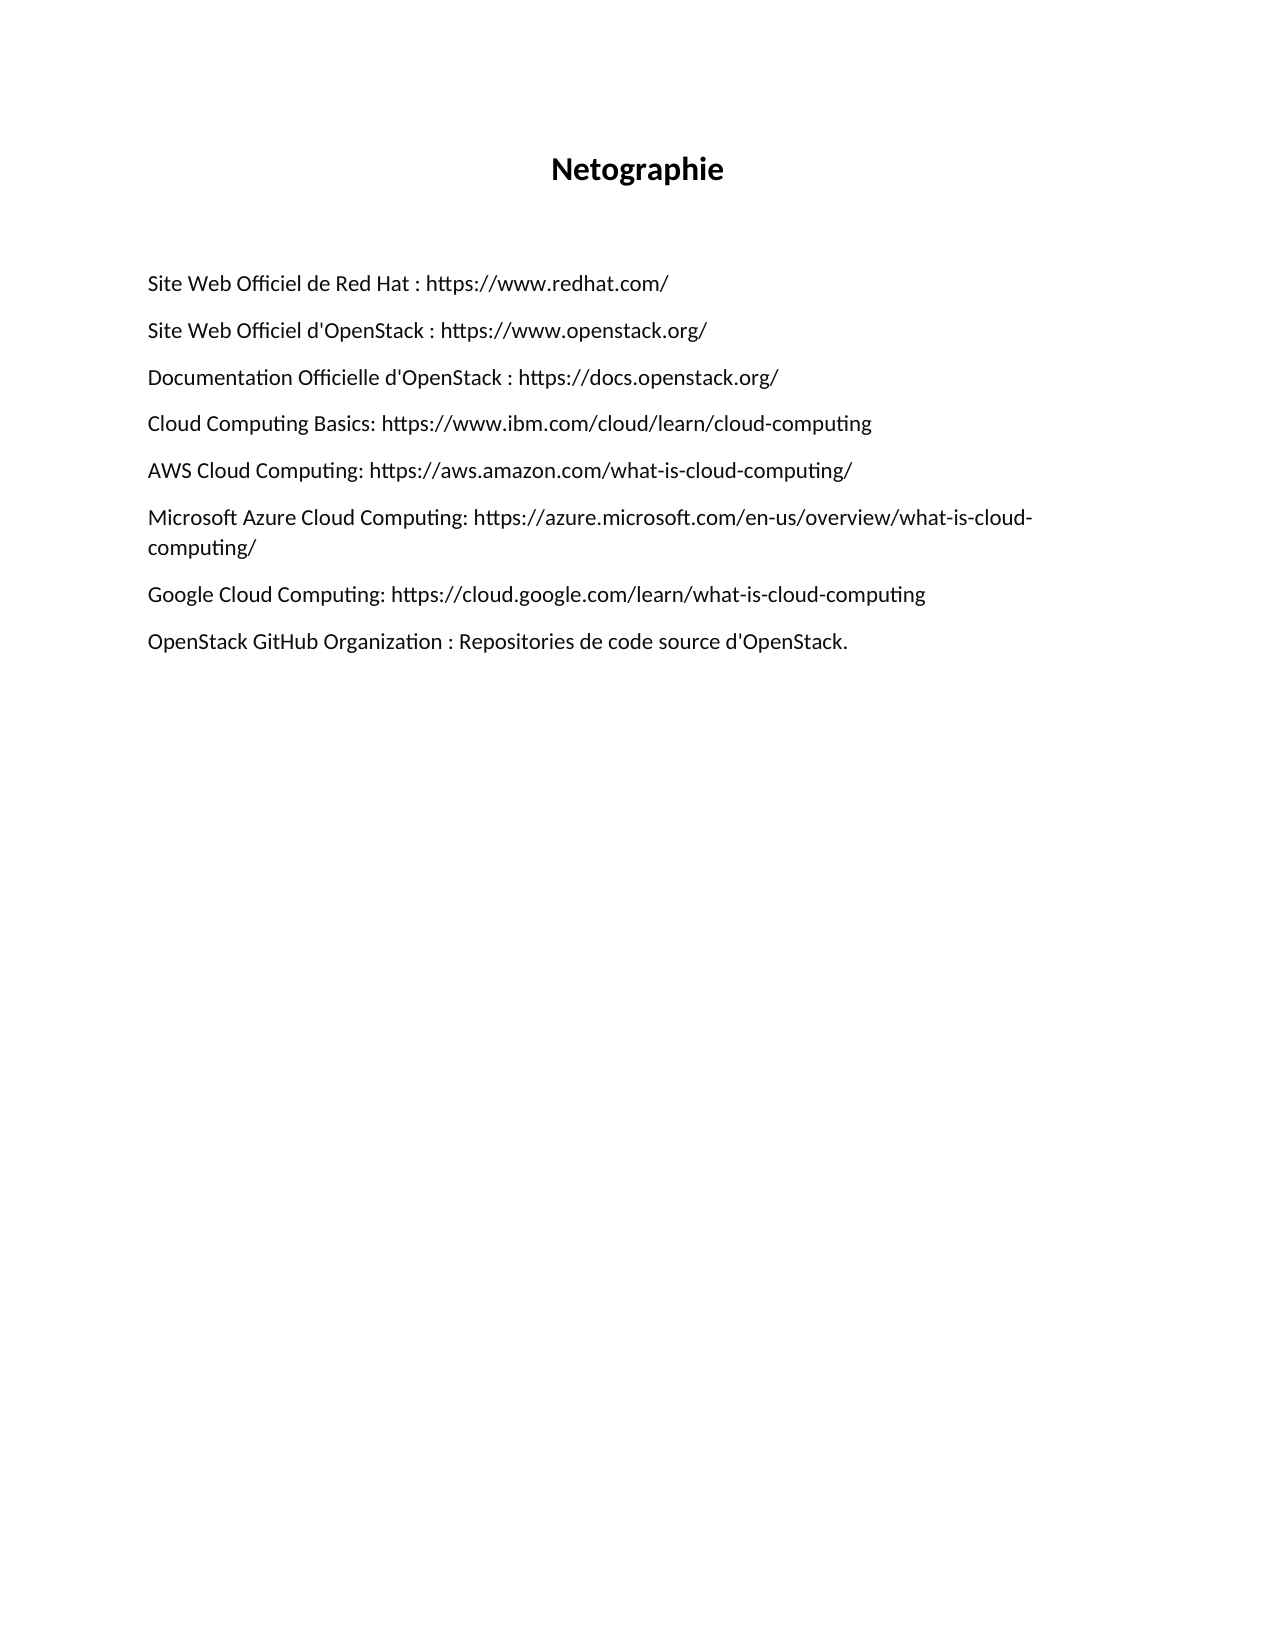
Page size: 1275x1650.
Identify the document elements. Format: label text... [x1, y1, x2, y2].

text Microsoft Azure Cloud Computing: https://azure.microsoft.com/en-us/overview/what-is-cloud-computing/ [148, 503, 1127, 561]
text Site Web Officiel d'OpenStack : https://www.openstack.org/ [148, 316, 1127, 344]
text OpenStack GitHub Organization : Repositories de code source d'OpenStack. [148, 627, 1127, 655]
text Site Web Officiel de Red Hat : https://www.redhat.com/ [148, 269, 1127, 297]
text Google Cloud Computing: https://cloud.google.com/learn/what-is-cloud-computing [148, 580, 1127, 608]
text AWS Cloud Computing: https://aws.amazon.com/what-is-cloud-computing/ [148, 456, 1127, 484]
text Netographie [148, 148, 1127, 188]
text Documentation Officielle d'OpenStack : https://docs.openstack.org/ [148, 363, 1127, 391]
text Cloud Computing Basics: https://www.ibm.com/cloud/learn/cloud-computing [148, 409, 1127, 437]
